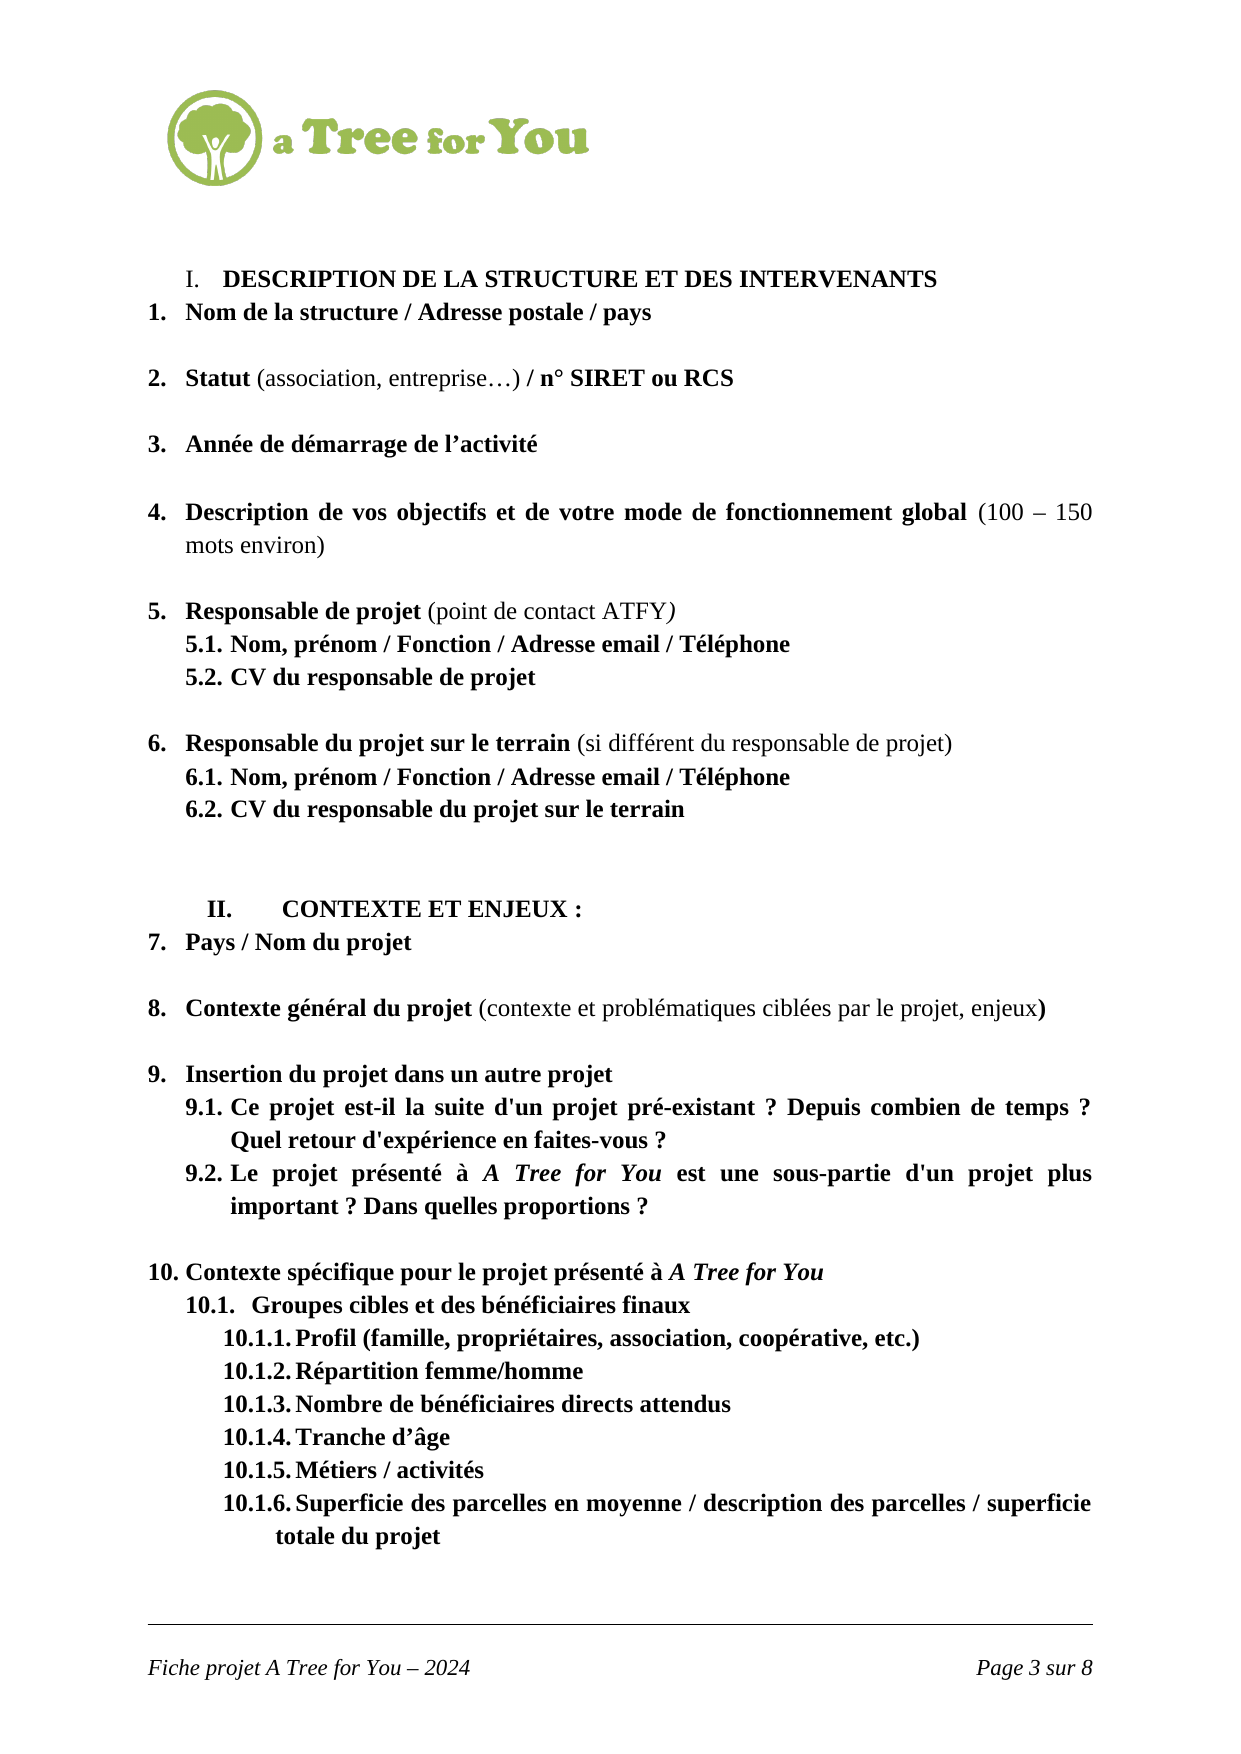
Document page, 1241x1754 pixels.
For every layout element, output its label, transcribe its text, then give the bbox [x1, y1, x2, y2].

list Contexte général du projet (contexte et problématiques ciblées par le projet, enjeux) [148, 993, 1093, 1021]
list Description de vos objectifs et de votre mode de fonctionnement global (100 – 150 mots environ) [148, 497, 1093, 559]
list Ce projet est-il la suite d'un projet pré-existant ? Depuis combien de temps ? Quel retour d'expérience en faites-vous ? [185, 1092, 1093, 1153]
list Contexte spécifique pour le projet présenté à A Tree for You [148, 1257, 1093, 1286]
list Profil (famille, propriétaires, association, coopérative, etc.) [223, 1323, 1093, 1352]
list Insertion du projet dans un autre projet [148, 1059, 1093, 1087]
list Description de la structure et des intervenants [185, 264, 1093, 293]
list CV du responsable du projet sur le terrain [185, 794, 1093, 823]
picture [147, 73, 610, 201]
list Responsable du projet sur le terrain (si différent du responsable de projet) [148, 728, 1093, 757]
list Répartition femme/homme [223, 1356, 1093, 1385]
list Responsable de projet (point de contact ATFY) [148, 596, 1093, 625]
list Pays / Nom du projet [148, 927, 1093, 955]
list Groupes cibles et des bénéficiaires finaux [185, 1290, 1093, 1319]
list CV du responsable de projet [185, 662, 1093, 691]
list Contexte et enjeuX : [207, 894, 1093, 922]
list Superficie des parcelles en moyenne / description des parcelles / superficie totale du projet [223, 1488, 1093, 1550]
list Statut (association, entreprise…) / n° SIRET ou RCS [148, 363, 1093, 392]
list Année de démarrage de l’activité [148, 429, 1093, 458]
list Nom de la structure / Adresse postale / pays [148, 297, 1093, 326]
list Nom, prénom / Fonction / Adresse email / Téléphone [185, 762, 1093, 790]
list Le projet présenté à A Tree for You est une sous-partie d'un projet plus important ? Dans quelles proportions ? [185, 1158, 1093, 1219]
list Métiers / activités [223, 1455, 1093, 1484]
list Nombre de bénéficiaires directs attendus [223, 1389, 1093, 1418]
list Tranche d’âge [223, 1422, 1093, 1451]
list Nom, prénom / Fonction / Adresse email / Téléphone [185, 629, 1093, 658]
